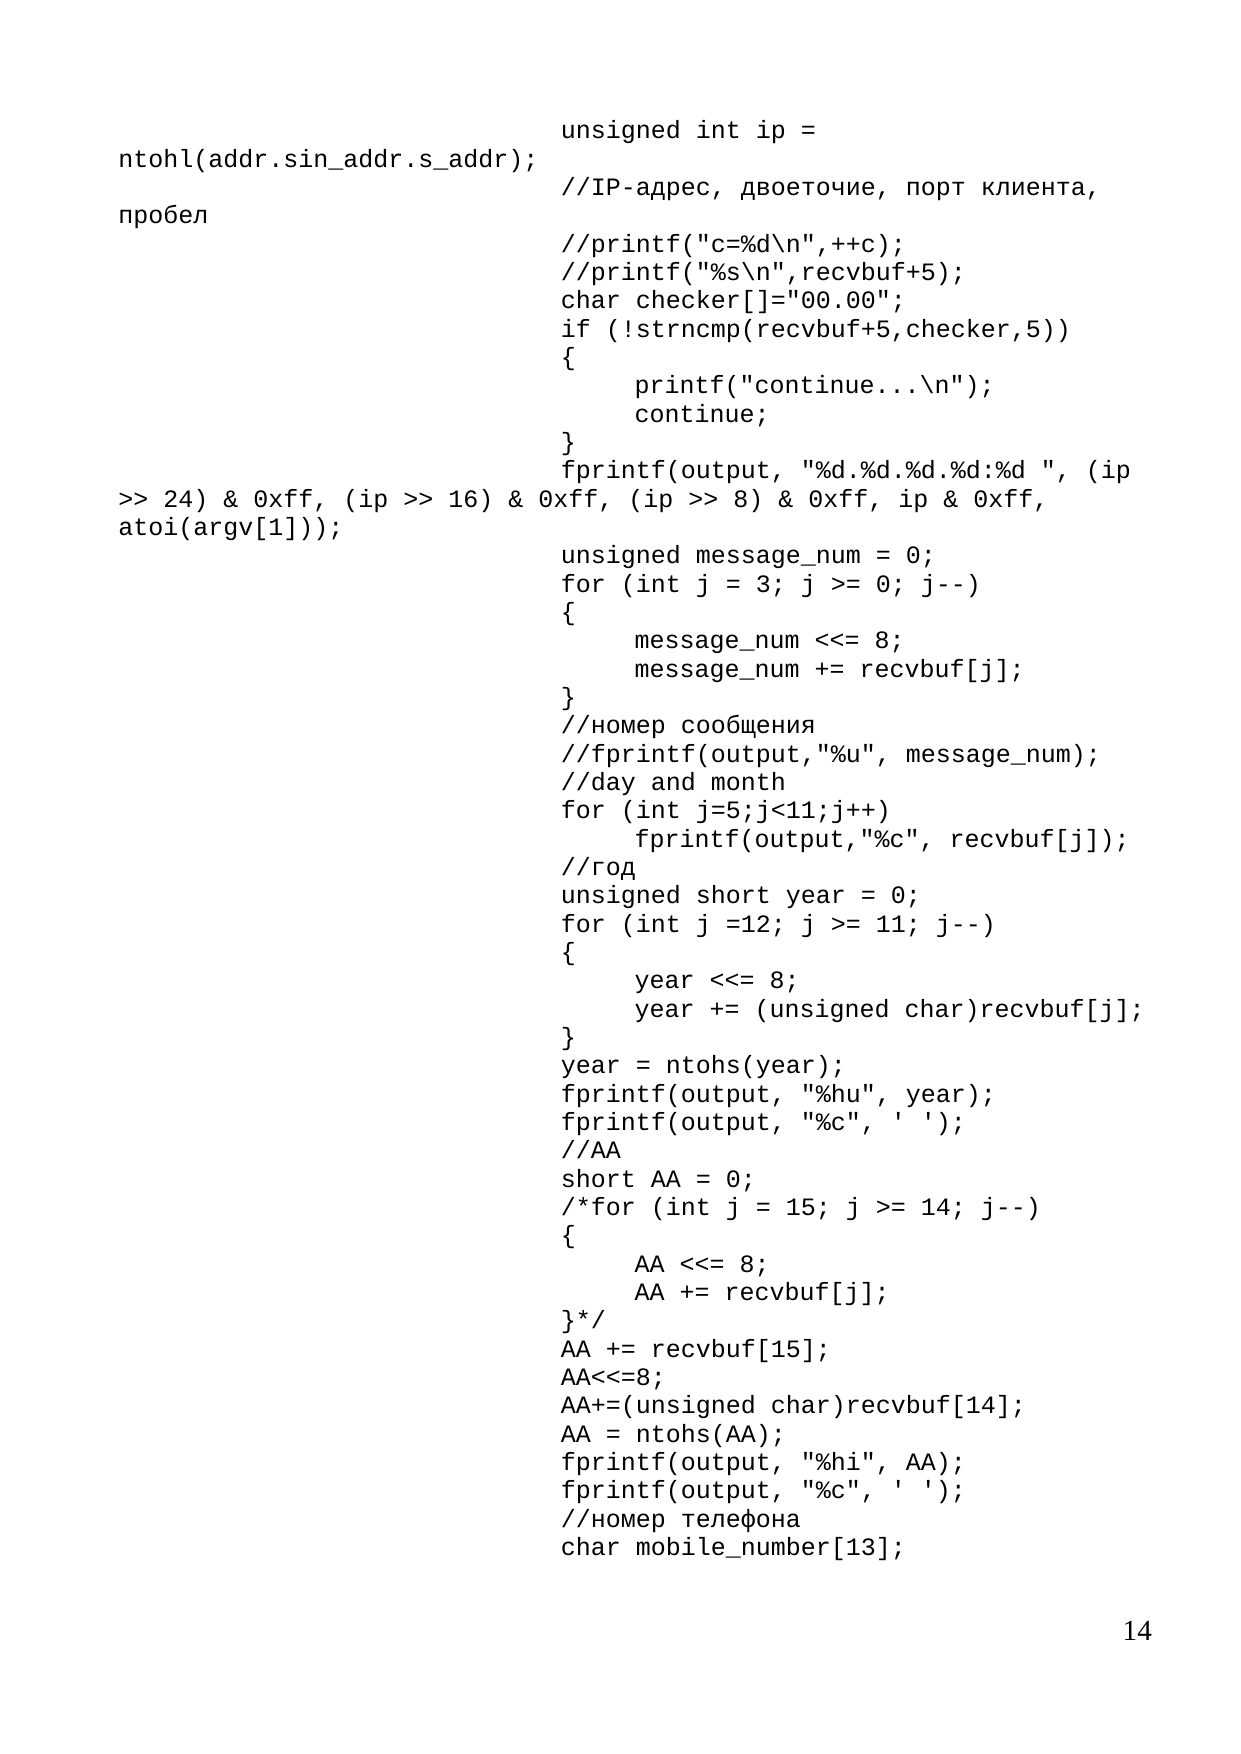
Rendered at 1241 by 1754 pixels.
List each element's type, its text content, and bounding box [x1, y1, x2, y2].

text for (int j=5;j<11;j++) [118, 798, 1152, 826]
text } [118, 1025, 1152, 1053]
text }*/ [118, 1308, 1152, 1336]
text } [118, 430, 1152, 458]
text //IP-адрес, двоеточие, порт клиента, пробел [118, 175, 1152, 231]
text year += (unsigned char)recvbuf[j]; [118, 996, 1152, 1025]
text { [118, 600, 1152, 628]
text AA += recvbuf[j]; [118, 1280, 1152, 1308]
text continue; [118, 401, 1152, 430]
text for (int j =12; j >= 11; j--) [118, 911, 1152, 940]
text { [118, 345, 1152, 373]
text for (int j = 3; j >= 0; j--) [118, 571, 1152, 600]
text //номер сообщения [118, 713, 1152, 741]
text /*for (int j = 15; j >= 14; j--) [118, 1195, 1152, 1223]
text fprintf(output,"%c", recvbuf[j]); [118, 826, 1152, 855]
text //day and month [118, 770, 1152, 798]
text short AA = 0; [118, 1166, 1152, 1195]
text AA = ntohs(AA); [118, 1421, 1152, 1450]
text fprintf(output, "%hu", year); [118, 1081, 1152, 1110]
text AA <<= 8; [118, 1251, 1152, 1280]
text message_num <<= 8; [118, 628, 1152, 656]
text char mobile_number[13]; [118, 1535, 1152, 1563]
text //fprintf(output,"%u", message_num); [118, 741, 1152, 770]
text message_num += recvbuf[j]; [118, 656, 1152, 685]
text } [118, 685, 1152, 713]
text AA += recvbuf[15]; [118, 1336, 1152, 1365]
text //printf("%s\n",recvbuf+5); [118, 260, 1152, 288]
text char checker[]="00.00"; [118, 288, 1152, 316]
text unsigned int ip = ntohl(addr.sin_addr.s_addr); [118, 118, 1152, 175]
text { [118, 940, 1152, 968]
text //номер телефона [118, 1506, 1152, 1535]
text //printf("c=%d\n",++c); [118, 231, 1152, 260]
text unsigned short year = 0; [118, 883, 1152, 911]
text fprintf(output, "%hi", AA); [118, 1450, 1152, 1478]
text year = ntohs(year); [118, 1053, 1152, 1081]
text if (!strncmp(recvbuf+5,checker,5)) [118, 316, 1152, 345]
text AA+=(unsigned char)recvbuf[14]; [118, 1393, 1152, 1421]
text unsigned message_num = 0; [118, 543, 1152, 571]
text //AA [118, 1138, 1152, 1166]
text year <<= 8; [118, 968, 1152, 996]
text fprintf(output, "%c", ' '); [118, 1478, 1152, 1506]
text //год [118, 855, 1152, 883]
text fprintf(output, "%d.%d.%d.%d:%d ", (ip >> 24) & 0xff, (ip >> 16) & 0xff, (ip >> 8) & 0xff, ip & 0xff, atoi(argv[1])); [118, 458, 1152, 543]
text AA<<=8; [118, 1365, 1152, 1393]
text printf("continue...\n"); [118, 373, 1152, 401]
text { [118, 1223, 1152, 1251]
text fprintf(output, "%c", ' '); [118, 1110, 1152, 1138]
